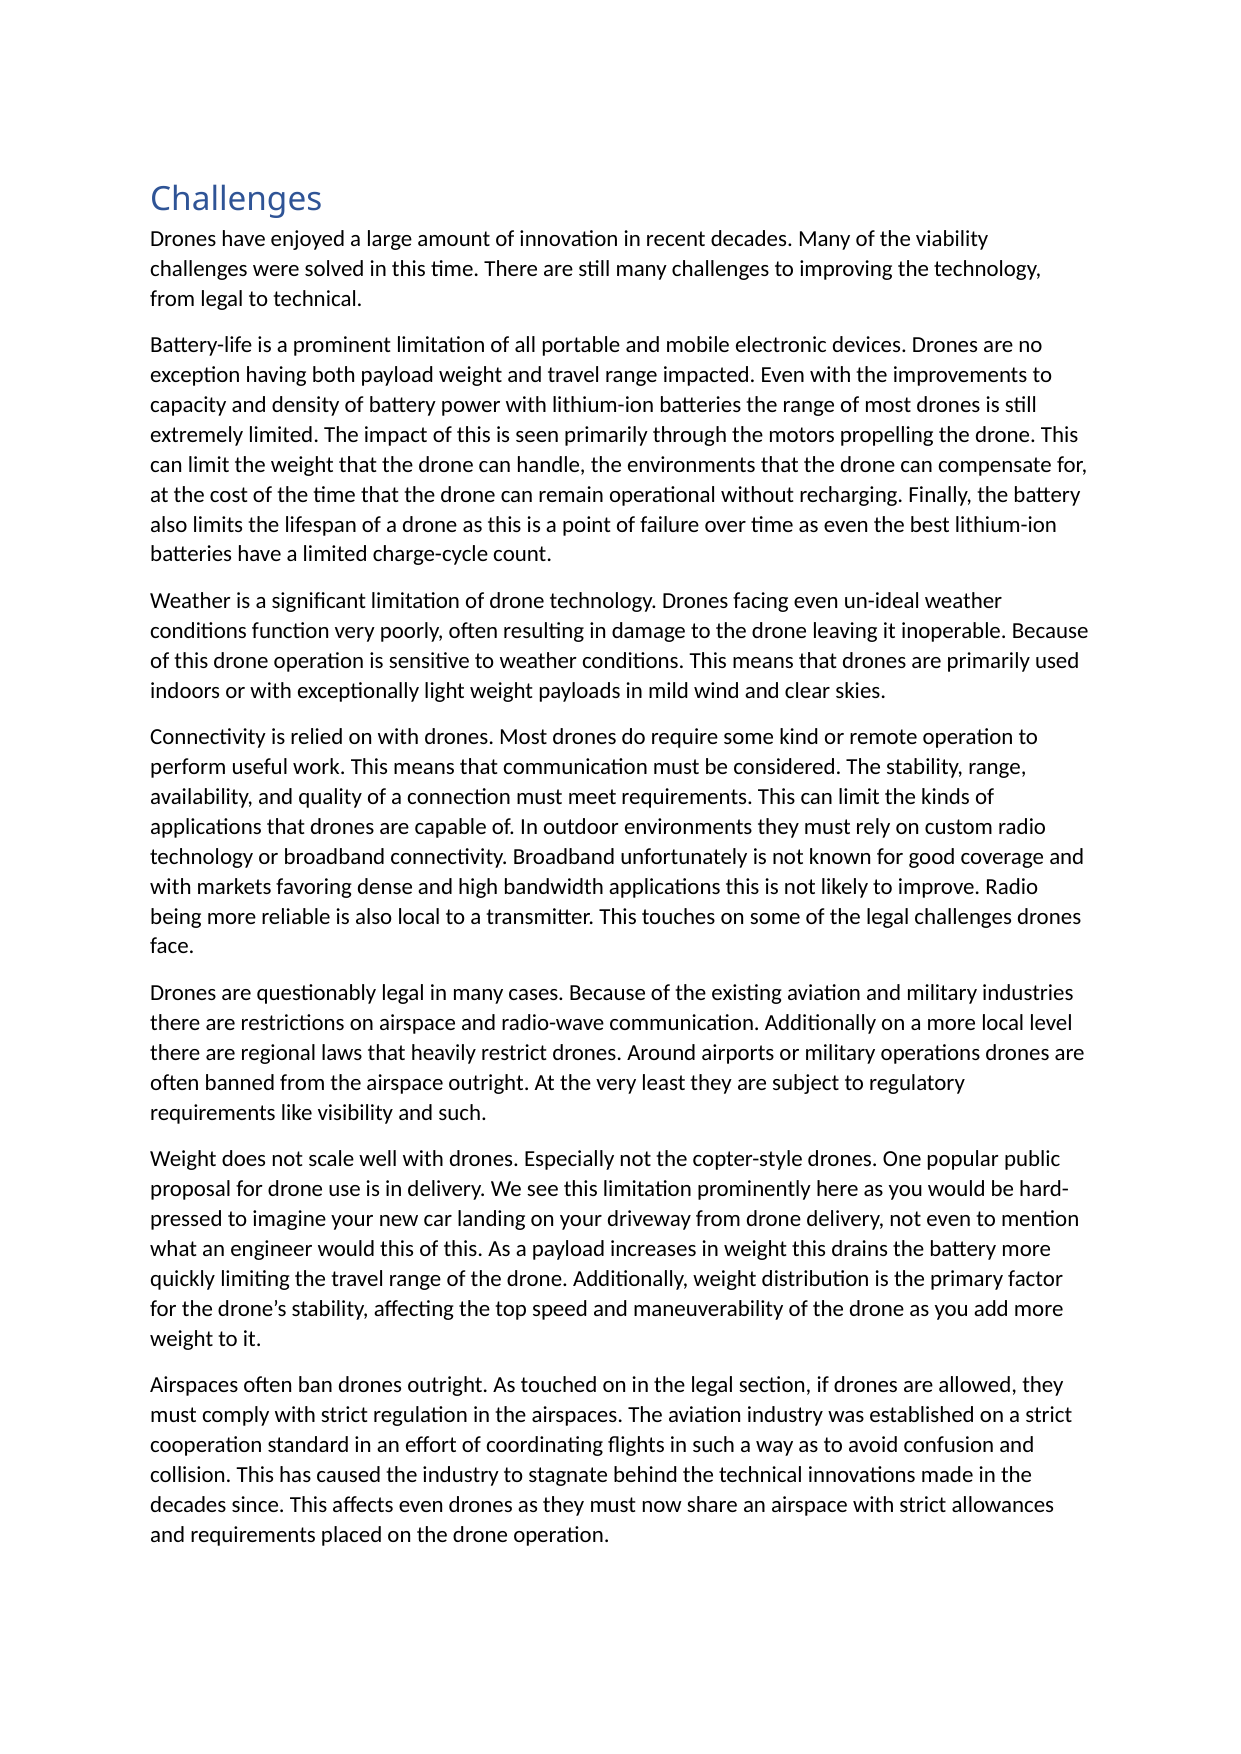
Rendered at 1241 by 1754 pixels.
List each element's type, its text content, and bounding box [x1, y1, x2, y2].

subtitle Challenges [150, 175, 1090, 220]
text Airspaces often ban drones outright. As touched on in the legal section, if drones are allowed, they must comply with strict regulation in the airspaces. The aviation industry was established on a strict cooperation standard in an effort of coordinating flights in such a way as to avoid confusion and collision. This has caused the industry to stagnate behind the technical innovations made in the decades since. This affects even drones as they must now share an airspace with strict allowances and requirements placed on the drone operation. [150, 1370, 1090, 1548]
text Battery-life is a prominent limitation of all portable and mobile electronic devices. Drones are no exception having both payload weight and travel range impacted. Even with the improvements to capacity and density of battery power with lithium-ion batteries the range of most drones is still extremely limited. The impact of this is seen primarily through the motors propelling the drone. This can limit the weight that the drone can handle, the environments that the drone can compensate for, at the cost of the time that the drone can remain operational without recharging. Finally, the battery also limits the lifespan of a drone as this is a point of failure over time as even the best lithium-ion batteries have a limited charge-cycle count. [150, 330, 1090, 568]
text Drones have enjoyed a large amount of innovation in recent decades. Many of the viability challenges were solved in this time. There are still many challenges to improving the technology, from legal to technical. [150, 224, 1090, 312]
text Connectivity is relied on with drones. Most drones do require some kind or remote operation to perform useful work. This means that communication must be considered. The stability, range, availability, and quality of a connection must meet requirements. This can limit the kinds of applications that drones are capable of. In outdoor environments they must rely on custom radio technology or broadband connectivity. Broadband unfortunately is not known for good coverage and with markets favoring dense and high bandwidth applications this is not likely to improve. Radio being more reliable is also local to a transmitter. This touches on some of the legal challenges drones face. [150, 722, 1090, 960]
text Weather is a significant limitation of drone technology. Drones facing even un-ideal weather conditions function very poorly, often resulting in damage to the drone leaving it inoperable. Because of this drone operation is sensitive to weather conditions. This means that drones are primarily used indoors or with exceptionally light weight payloads in mild wind and clear skies. [150, 586, 1090, 704]
text Drones are questionably legal in many cases. Because of the existing aviation and military industries there are restrictions on airspace and radio-wave communication. Additionally on a more local level there are regional laws that heavily restrict drones. Around airports or military operations drones are often banned from the airspace outright. At the very least they are subject to regulatory requirements like visibility and such. [150, 978, 1090, 1126]
text Weight does not scale well with drones. Especially not the copter-style drones. One popular public proposal for drone use is in delivery. We see this limitation prominently here as you would be hard-pressed to imagine your new car landing on your driveway from drone delivery, not even to mention what an engineer would this of this. As a payload increases in weight this drains the battery more quickly limiting the travel range of the drone. Additionally, weight distribution is the primary factor for the drone’s stability, affecting the top speed and maneuverability of the drone as you add more weight to it. [150, 1144, 1090, 1352]
